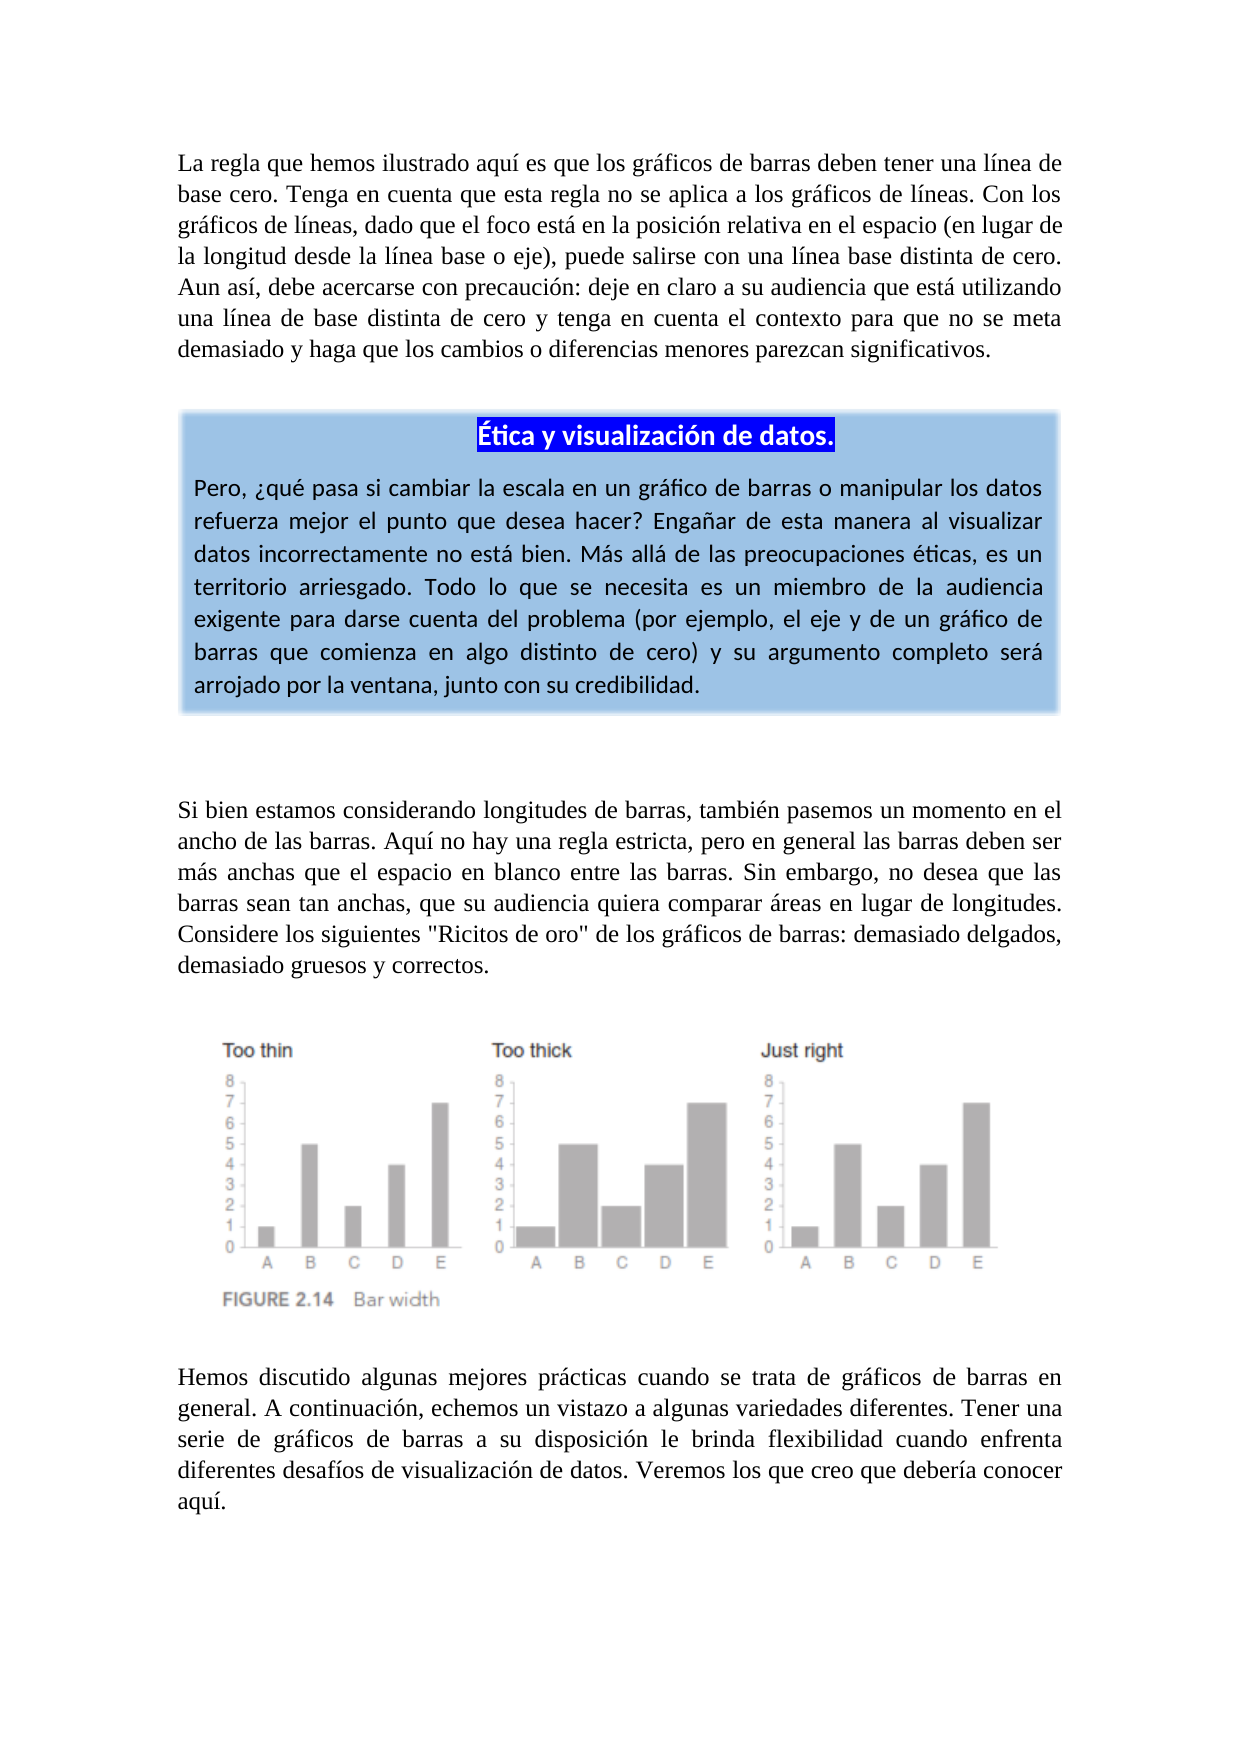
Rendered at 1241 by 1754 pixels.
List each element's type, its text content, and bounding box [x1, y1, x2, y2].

text La regla que hemos ilustrado aquí es que los gráficos de barras deben tener una línea de base cero. Tenga en cuenta que esta regla no se aplica a los gráficos de líneas. Con los gráficos de líneas, dado que el foco está en la posición relativa en el espacio (en lugar de la longitud desde la línea base o eje), puede salirse con una línea base distinta de cero. Aun así, debe acercarse con precaución: deje en claro a su audiencia que está utilizando una línea de base distinta de cero y tenga en cuenta el contexto para que no se meta demasiado y haga que los cambios o diferencias menores parezcan significativos. [177, 148, 1063, 363]
picture [185, 998, 1056, 1344]
text Hemos discutido algunas mejores prácticas cuando se trata de gráficos de barras en general. A continuación, echemos un vistazo a algunas variedades diferentes. Tener una serie de gráficos de barras a su disposición le brinda flexibilidad cuando enfrenta diferentes desafíos de visualización de datos. Veremos los que creo que debería conocer aquí. [177, 1362, 1063, 1515]
text Si bien estamos considerando longitudes de barras, también pasemos un momento en el ancho de las barras. Aquí no hay una regla estricta, pero en general las barras deben ser más anchas que el espacio en blanco entre las barras. Sin embargo, no desea que las barras sean tan anchas, que su audiencia quiera comparar áreas en lugar de longitudes. Considere los siguientes "Ricitos de oro" de los gráficos de barras: demasiado delgados, demasiado gruesos y correctos. [177, 795, 1063, 979]
